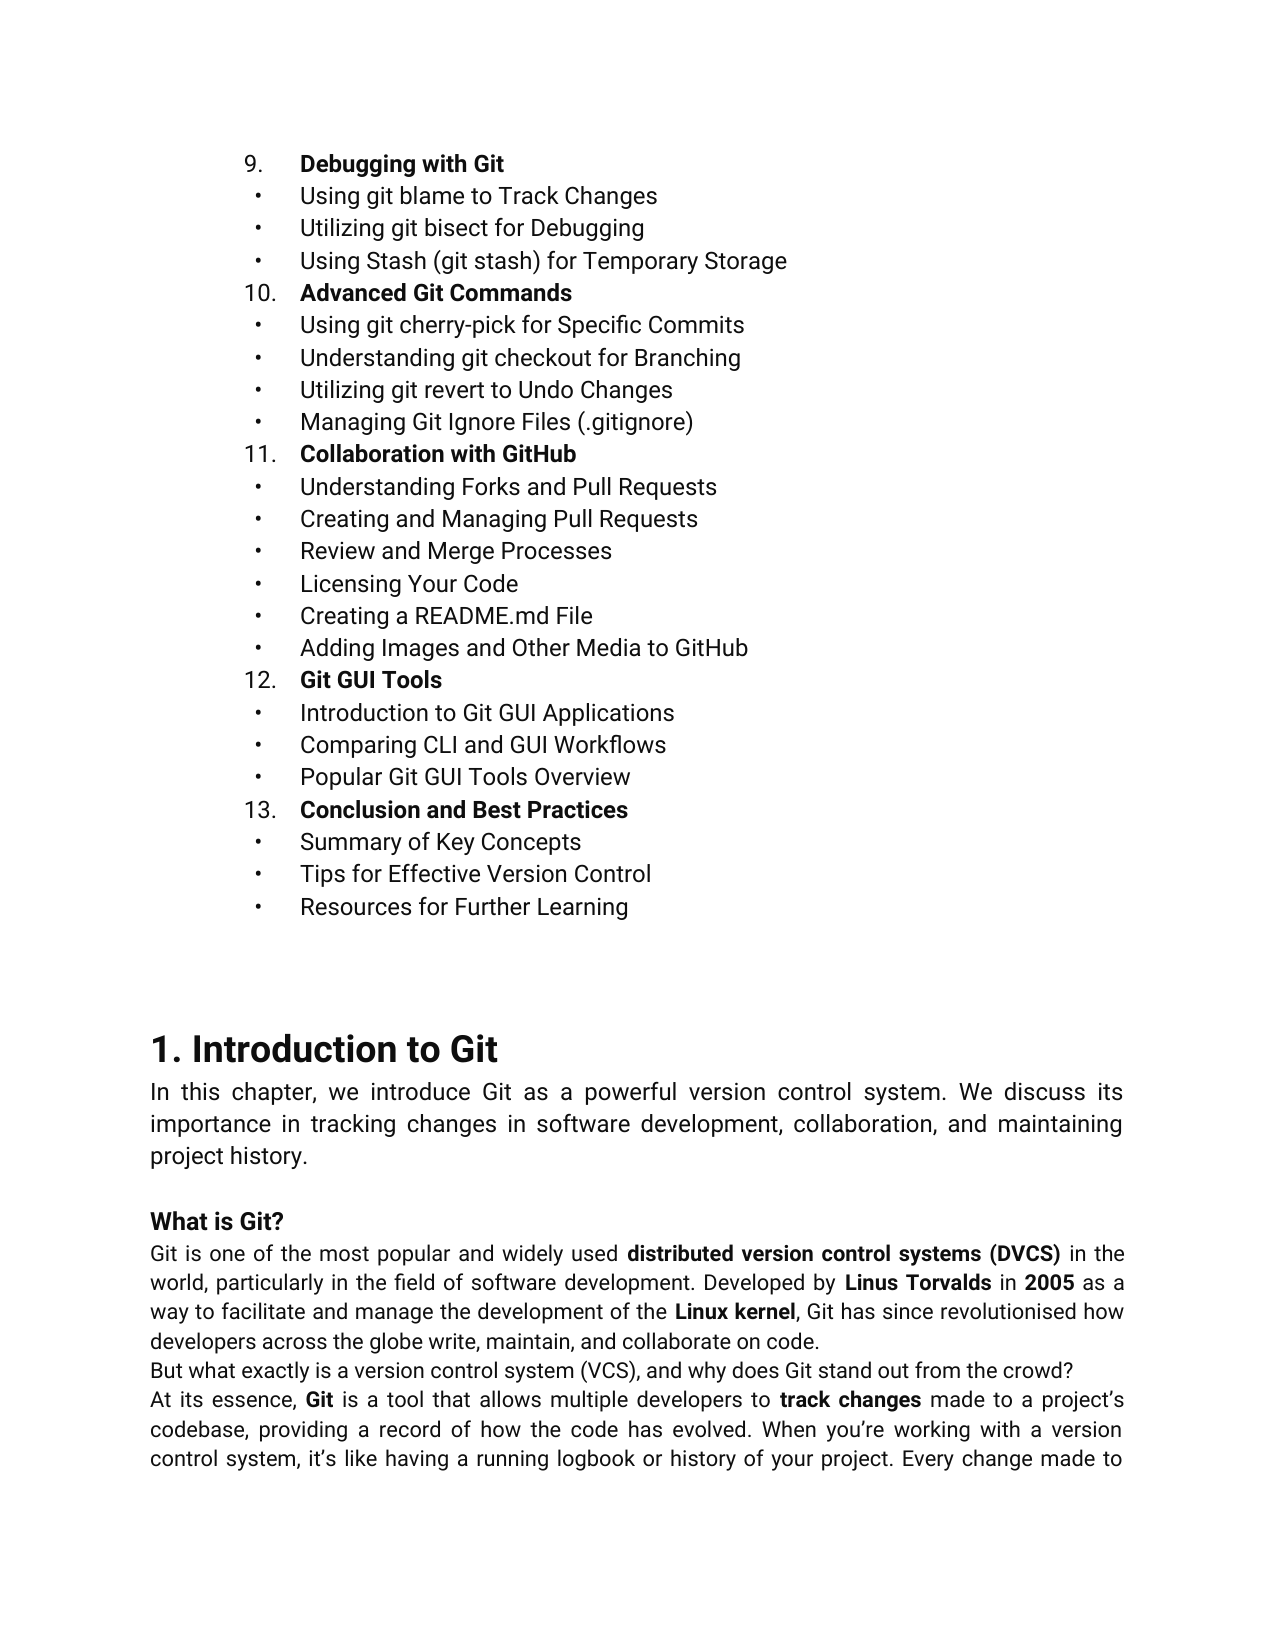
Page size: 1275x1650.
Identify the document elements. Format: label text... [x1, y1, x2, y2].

text 1. Introduction to Git [150, 1027, 1125, 1071]
text What is Git? [150, 1207, 1125, 1236]
text 13. Conclusion and Best Practices [198, 796, 1125, 824]
text • Using git cherry-pick for Specific Commits [202, 311, 1125, 339]
text • Understanding git checkout for Branching [202, 344, 1125, 372]
text • Managing Git Ignore Files (.gitignore) [202, 408, 1125, 436]
text • Resources for Further Learning [202, 893, 1125, 921]
text • Creating a README.md File [202, 602, 1125, 630]
text • Using git blame to Track Changes [202, 182, 1125, 210]
text • Utilizing git bisect for Debugging [202, 214, 1125, 243]
text • Summary of Key Concepts [202, 828, 1125, 856]
text • Using Stash (git stash) for Temporary Storage [202, 247, 1125, 275]
text 10. Advanced Git Commands [198, 279, 1125, 307]
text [150, 1387, 1125, 1472]
text 11. Collaboration with GitHub [198, 441, 1125, 469]
text • Licensing Your Code [202, 570, 1125, 598]
text • Introduction to Git GUI Applications [202, 699, 1125, 727]
text 9. Debugging with Git [198, 150, 1125, 178]
text • Adding Images and Other Media to GitHub [202, 634, 1125, 662]
text • Utilizing git revert to Undo Changes [202, 376, 1125, 404]
text 12. Git GUI Tools [198, 667, 1125, 695]
text • Popular Git GUI Tools Overview [202, 763, 1125, 792]
text • Review and Merge Processes [202, 537, 1125, 566]
text • Comparing CLI and GUI Workflows [202, 731, 1125, 759]
text But what exactly is a version control system (VCS), and why does Git stand out from the crowd? [150, 1358, 1125, 1384]
text • Tips for Effective Version Control [202, 860, 1125, 888]
text Git is one of the most popular and widely used distributed version control systems (DVCS) in the world, particularly in the field of software development. Developed by Linus Torvalds in 2005 as a way to facilitate and manage the development of the Linux kernel, Git has since revolutionised how developers across the globe write, maintain, and collaborate on code. [150, 1241, 1125, 1354]
text In this chapter, we introduce Git as a powerful version control system. We discuss its importance in tracking changes in software development, collaboration, and maintaining project history. [150, 1078, 1125, 1171]
text • Creating and Managing Pull Requests [202, 505, 1125, 533]
text • Understanding Forks and Pull Requests [202, 473, 1125, 501]
